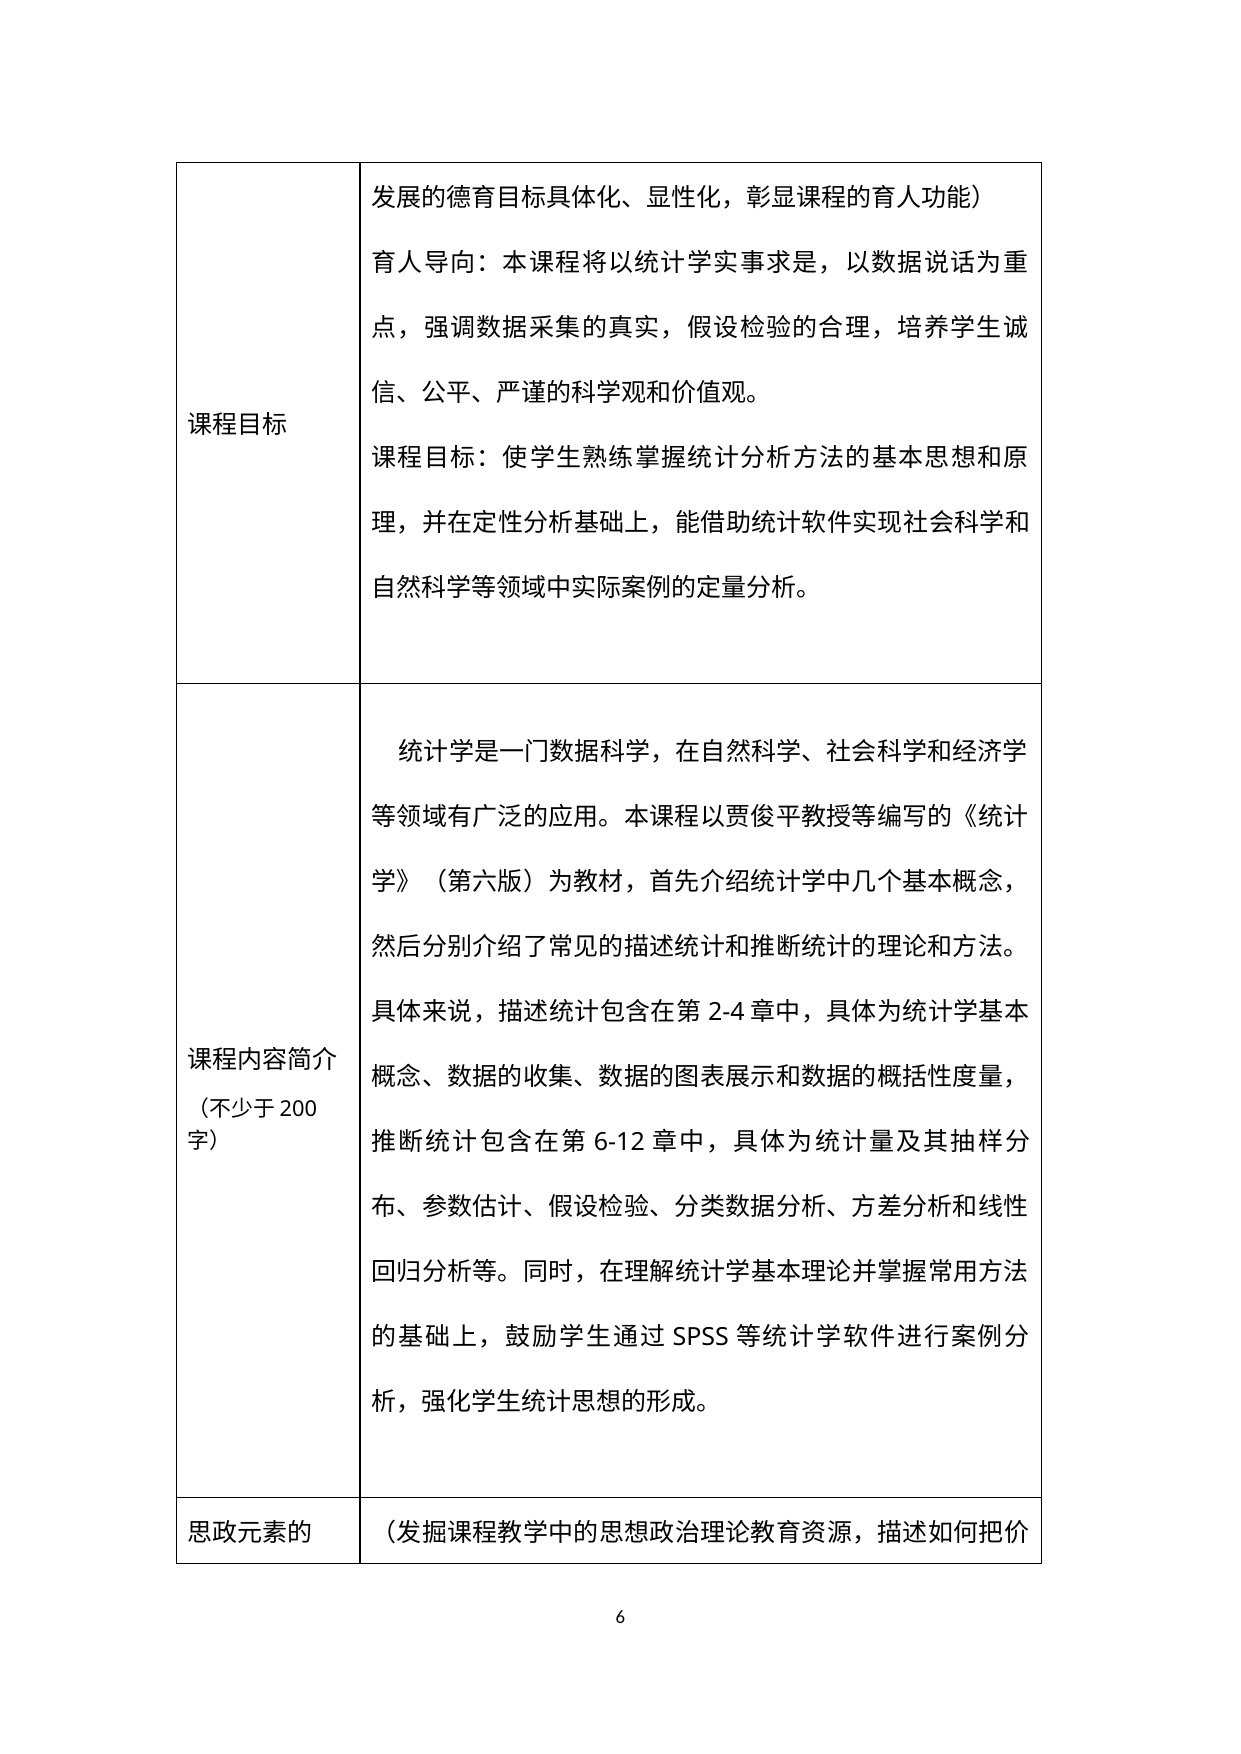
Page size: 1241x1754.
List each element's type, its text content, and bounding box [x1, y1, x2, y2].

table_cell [361, 1498, 1041, 1563]
table_cell 育人导向和 课程目标 [177, 163, 359, 683]
table_cell 课程内容简介 （不少于200字） [177, 684, 359, 1497]
table_cell 思政元素的 基因融入 [177, 1498, 359, 1563]
table_cell 统计学是一门数据科学，在自然科学、社会科学和经济学等领域有广泛的应用。本课程以贾俊平教授等编写的《统计学》（第六版）为教材，首先介绍统计学中几个基本概念，然后分别介绍了常见的描述统计和推断统计的理论和方法。具体来说，描述统计包含在第2-4章中，具体为统计学基本概念、数据的收集、数据的图表展示和数据的概括性度量，推断统计包含在第6-12章中，具体为统计量及其抽样分布、参数估计、假设检验、分类数据分析、方差分析和线性回归分析等。同时，在理解统计学基本理论并掌握常用方法的基础上，鼓励学生通过SPSS等统计学软件进行案例分析，强化学生统计思想的形成。 [361, 684, 1041, 1497]
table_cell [361, 163, 1041, 683]
